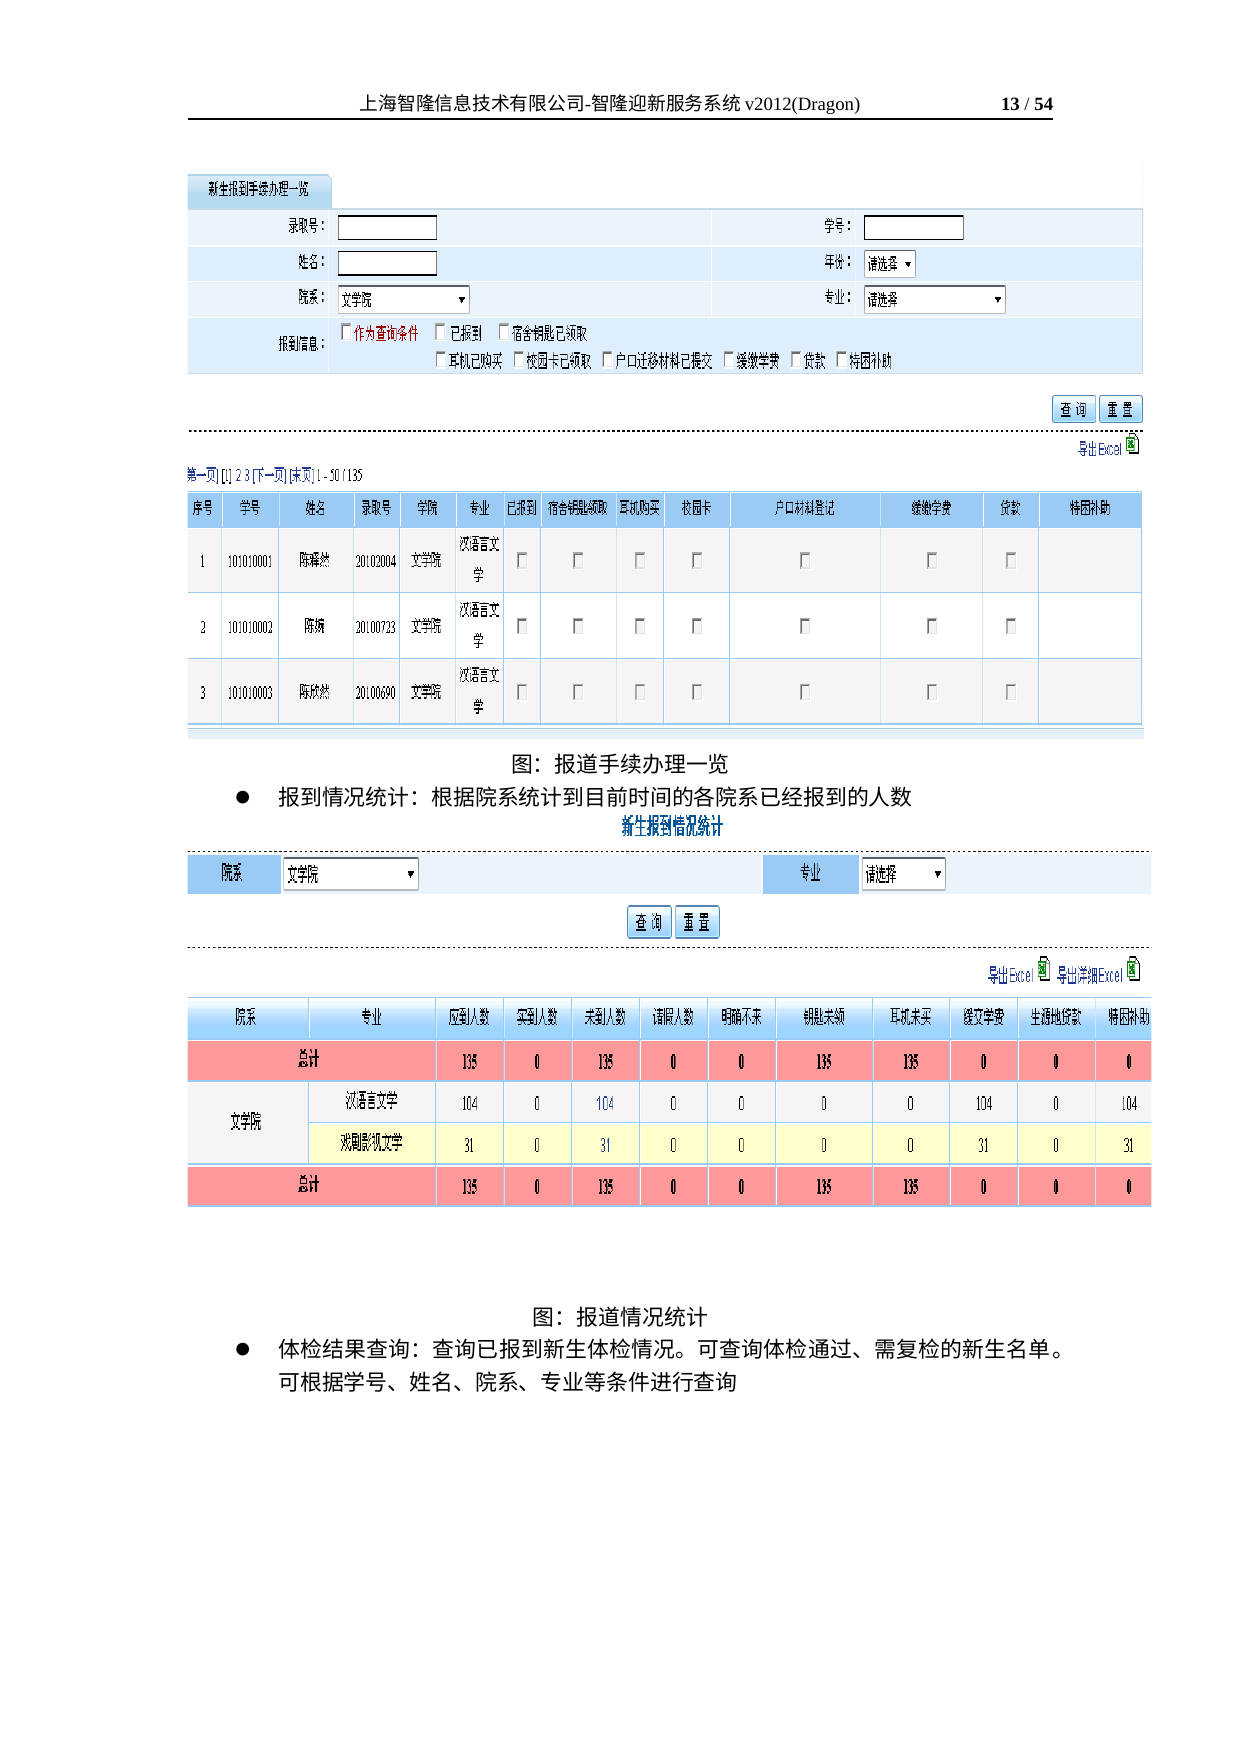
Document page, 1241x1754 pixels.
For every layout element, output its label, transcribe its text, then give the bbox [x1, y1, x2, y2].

text 图：报道手续办理一览 [187, 747, 1053, 779]
list 体检结果查询：查询已报到新生体检情况。可查询体检通过、需复检的新生名单。可根据学号、姓名、院系、专业等条件进行查询 [234, 1332, 1053, 1397]
text 图：报道情况统计 [187, 1299, 1053, 1332]
picture [187, 812, 1152, 1297]
picture [187, 162, 1144, 739]
list 报到情况统计：根据院系统计到目前时间的各院系已经报到的人数 [234, 779, 1053, 812]
